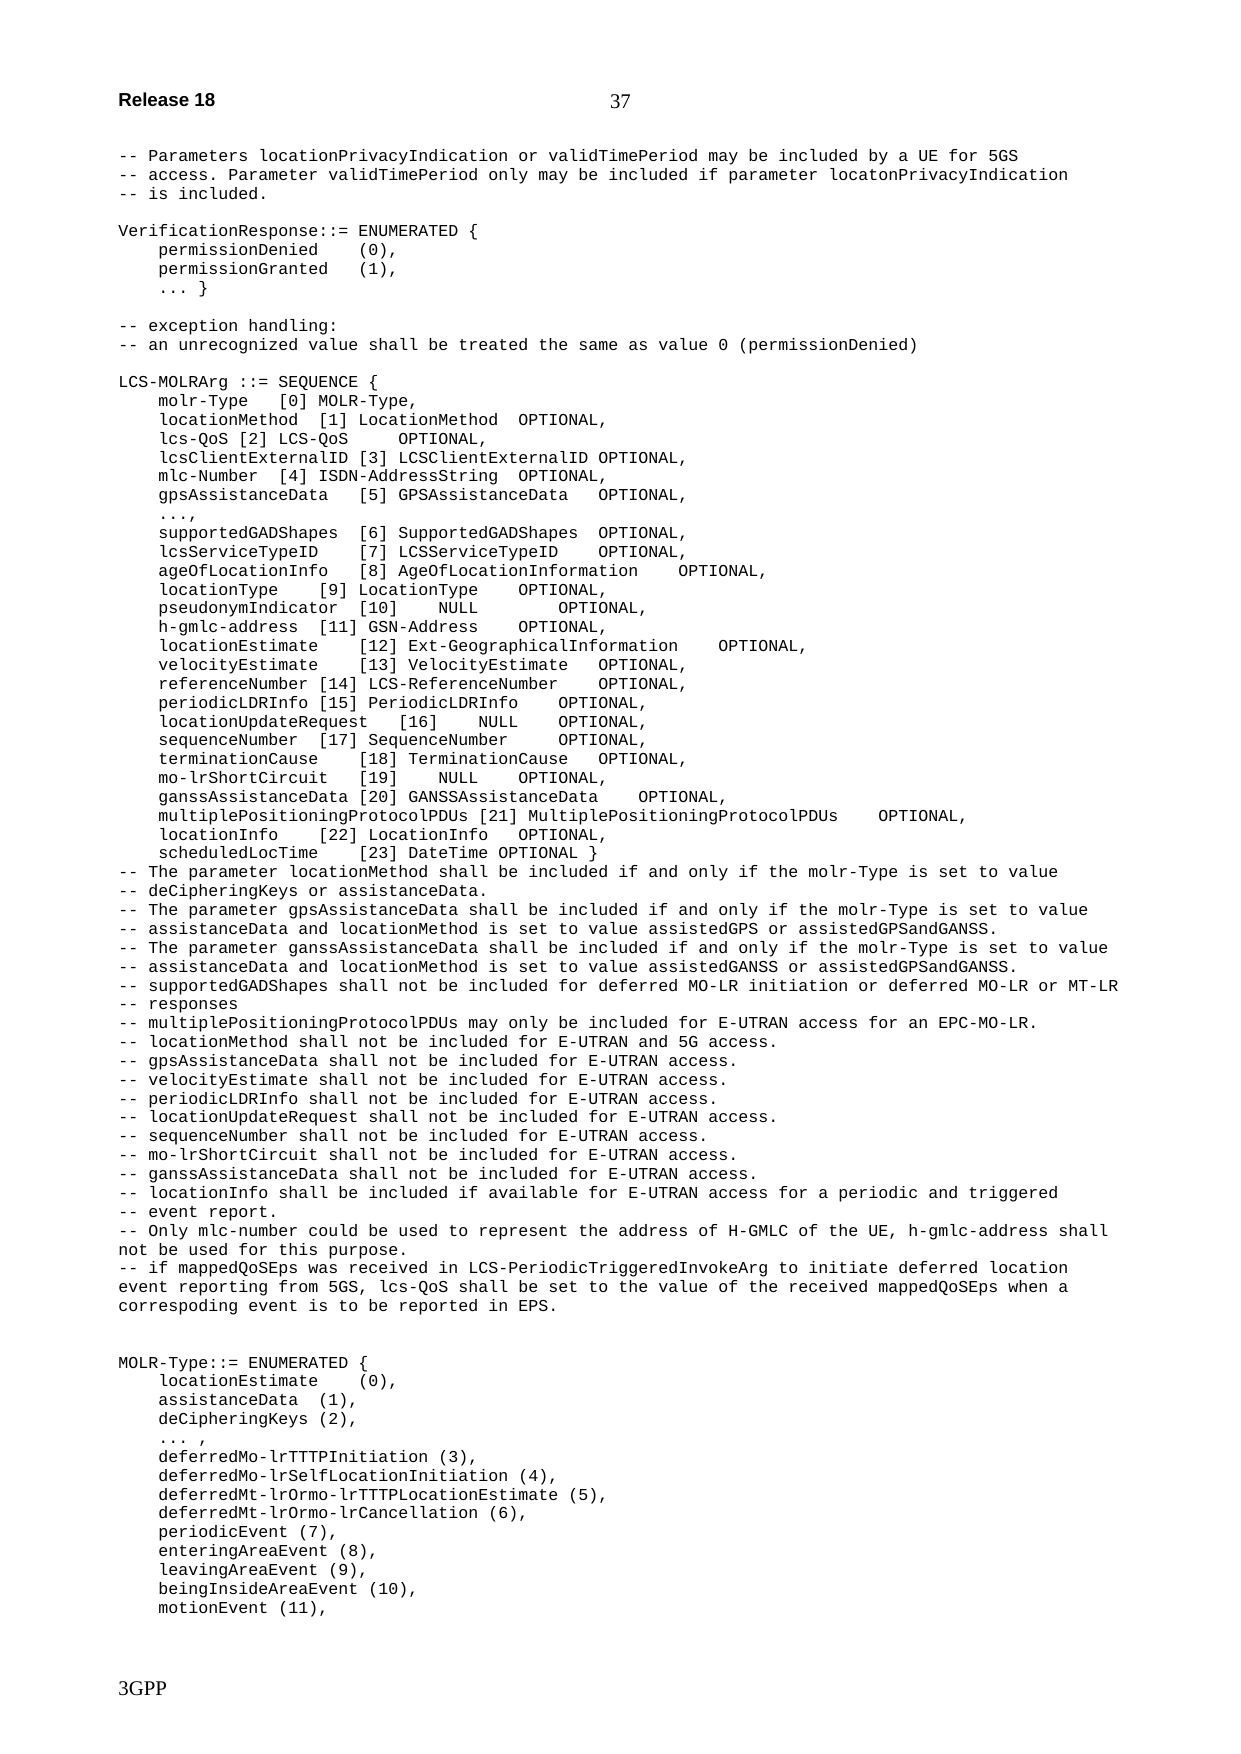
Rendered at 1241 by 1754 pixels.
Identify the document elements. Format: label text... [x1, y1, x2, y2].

text mo-lrShortCircuit [19] NULL OPTIONAL, [118, 770, 1122, 788]
text lcsServiceTypeID [7] LCSServiceTypeID OPTIONAL, [118, 543, 1122, 562]
text enteringAreaEvent (8), [118, 1543, 1122, 1562]
text permissionDenied (0), [118, 242, 1122, 261]
text -- mo-lrShortCircuit shall not be included for E-UTRAN access. [118, 1147, 1122, 1166]
text lcsClientExternalID [3] LCSClientExternalID OPTIONAL, [118, 449, 1122, 468]
text molr-Type [0] MOLR-Type, [118, 393, 1122, 411]
text -- The parameter ganssAssistanceData shall be included if and only if the molr-Type is set to value [118, 939, 1122, 958]
text -- if mappedQoSEps was received in LCS-PeriodicTriggeredInvokeArg to initiate deferred location event reporting from 5GS, lcs-QoS shall be set to the value of the received mappedQoSEps when a correspoding event is to be reported in EPS. [118, 1260, 1122, 1316]
text -- responses [118, 996, 1122, 1015]
text VerificationResponse::= ENUMERATED { [118, 223, 1122, 242]
text -- Only mlc-number could be used to represent the address of H-GMLC of the UE, h-gmlc-address shall not be used for this purpose. [118, 1222, 1122, 1260]
text deferredMo-lrTTTPInitiation (3), [118, 1448, 1122, 1467]
text -- multiplePositioningProtocolPDUs may only be included for E-UTRAN access for an EPC-MO-LR. [118, 1015, 1122, 1034]
text ganssAssistanceData [20] GANSSAssistanceData OPTIONAL, [118, 788, 1122, 807]
text permissionGranted (1), [118, 261, 1122, 279]
text -- locationInfo shall be included if available for E-UTRAN access for a periodic and triggered [118, 1184, 1122, 1203]
text MOLR-Type::= ENUMERATED { [118, 1354, 1122, 1373]
text h-gmlc-address [11] GSN-Address OPTIONAL, [118, 619, 1122, 638]
text -- exception handling: [118, 317, 1122, 336]
text -- event report. [118, 1203, 1122, 1222]
text -- The parameter gpsAssistanceData shall be included if and only if the molr-Type is set to value [118, 902, 1122, 921]
text mlc-Number [4] ISDN-AddressString OPTIONAL, [118, 468, 1122, 487]
text -- periodicLDRInfo shall not be included for E-UTRAN access. [118, 1090, 1122, 1109]
text velocityEstimate [13] VelocityEstimate OPTIONAL, [118, 657, 1122, 675]
text deferredMt-lrOrmo-lrTTTPLocationEstimate (5), [118, 1486, 1122, 1505]
text ... , [118, 1429, 1122, 1448]
text -- gpsAssistanceData shall not be included for E-UTRAN access. [118, 1052, 1122, 1071]
text sequenceNumber [17] SequenceNumber OPTIONAL, [118, 732, 1122, 751]
text -- deCipheringKeys or assistanceData. [118, 883, 1122, 902]
text -- sequenceNumber shall not be included for E-UTRAN access. [118, 1128, 1122, 1147]
text multiplePositioningProtocolPDUs [21] MultiplePositioningProtocolPDUs OPTIONAL, [118, 807, 1122, 826]
text -- an unrecognized value shall be treated the same as value 0 (permissionDenied) [118, 336, 1122, 355]
text referenceNumber [14] LCS-ReferenceNumber OPTIONAL, [118, 675, 1122, 694]
text -- ganssAssistanceData shall not be included for E-UTRAN access. [118, 1166, 1122, 1184]
text scheduledLocTime [23] DateTime OPTIONAL } [118, 845, 1122, 864]
text locationEstimate [12] Ext-GeographicalInformation OPTIONAL, [118, 638, 1122, 657]
text -- Parameters locationPrivacyIndication or validTimePeriod may be included by a UE for 5GS [118, 147, 1122, 166]
text deferredMt-lrOrmo-lrCancellation (6), [118, 1505, 1122, 1524]
text periodicEvent (7), [118, 1524, 1122, 1543]
text -- access. Parameter validTimePeriod only may be included if parameter locatonPrivacyIndication [118, 166, 1122, 185]
text ageOfLocationInfo [8] AgeOfLocationInformation OPTIONAL, [118, 562, 1122, 581]
text LCS-MOLRArg ::= SEQUENCE { [118, 374, 1122, 393]
text ..., [118, 506, 1122, 524]
text locationMethod [1] LocationMethod OPTIONAL, [118, 411, 1122, 430]
text -- locationUpdateRequest shall not be included for E-UTRAN access. [118, 1109, 1122, 1128]
text gpsAssistanceData [5] GPSAssistanceData OPTIONAL, [118, 487, 1122, 506]
text supportedGADShapes [6] SupportedGADShapes OPTIONAL, [118, 524, 1122, 543]
text locationInfo [22] LocationInfo OPTIONAL, [118, 826, 1122, 845]
text motionEvent (11), [118, 1599, 1122, 1618]
text deferredMo-lrSelfLocationInitiation (4), [118, 1467, 1122, 1486]
text -- supportedGADShapes shall not be included for deferred MO-LR initiation or deferred MO-LR or MT-LR [118, 977, 1122, 996]
text -- is included. [118, 185, 1122, 204]
text -- locationMethod shall not be included for E-UTRAN and 5G access. [118, 1034, 1122, 1052]
text locationUpdateRequest [16] NULL OPTIONAL, [118, 713, 1122, 732]
text beingInsideAreaEvent (10), [118, 1580, 1122, 1599]
text lcs-QoS [2] LCS-QoS OPTIONAL, [118, 430, 1122, 449]
text locationEstimate (0), [118, 1373, 1122, 1392]
text -- assistanceData and locationMethod is set to value assistedGPS or assistedGPSandGANSS. [118, 921, 1122, 939]
text leavingAreaEvent (9), [118, 1562, 1122, 1580]
text -- assistanceData and locationMethod is set to value assistedGANSS or assistedGPSandGANSS. [118, 958, 1122, 977]
text -- The parameter locationMethod shall be included if and only if the molr-Type is set to value [118, 864, 1122, 883]
text terminationCause [18] TerminationCause OPTIONAL, [118, 751, 1122, 770]
text -- velocityEstimate shall not be included for E-UTRAN access. [118, 1071, 1122, 1090]
text deCipheringKeys (2), [118, 1411, 1122, 1429]
text pseudonymIndicator [10] NULL OPTIONAL, [118, 600, 1122, 619]
text locationType [9] LocationType OPTIONAL, [118, 581, 1122, 600]
text assistanceData (1), [118, 1392, 1122, 1411]
text periodicLDRInfo [15] PeriodicLDRInfo OPTIONAL, [118, 694, 1122, 713]
text ... } [118, 279, 1122, 298]
